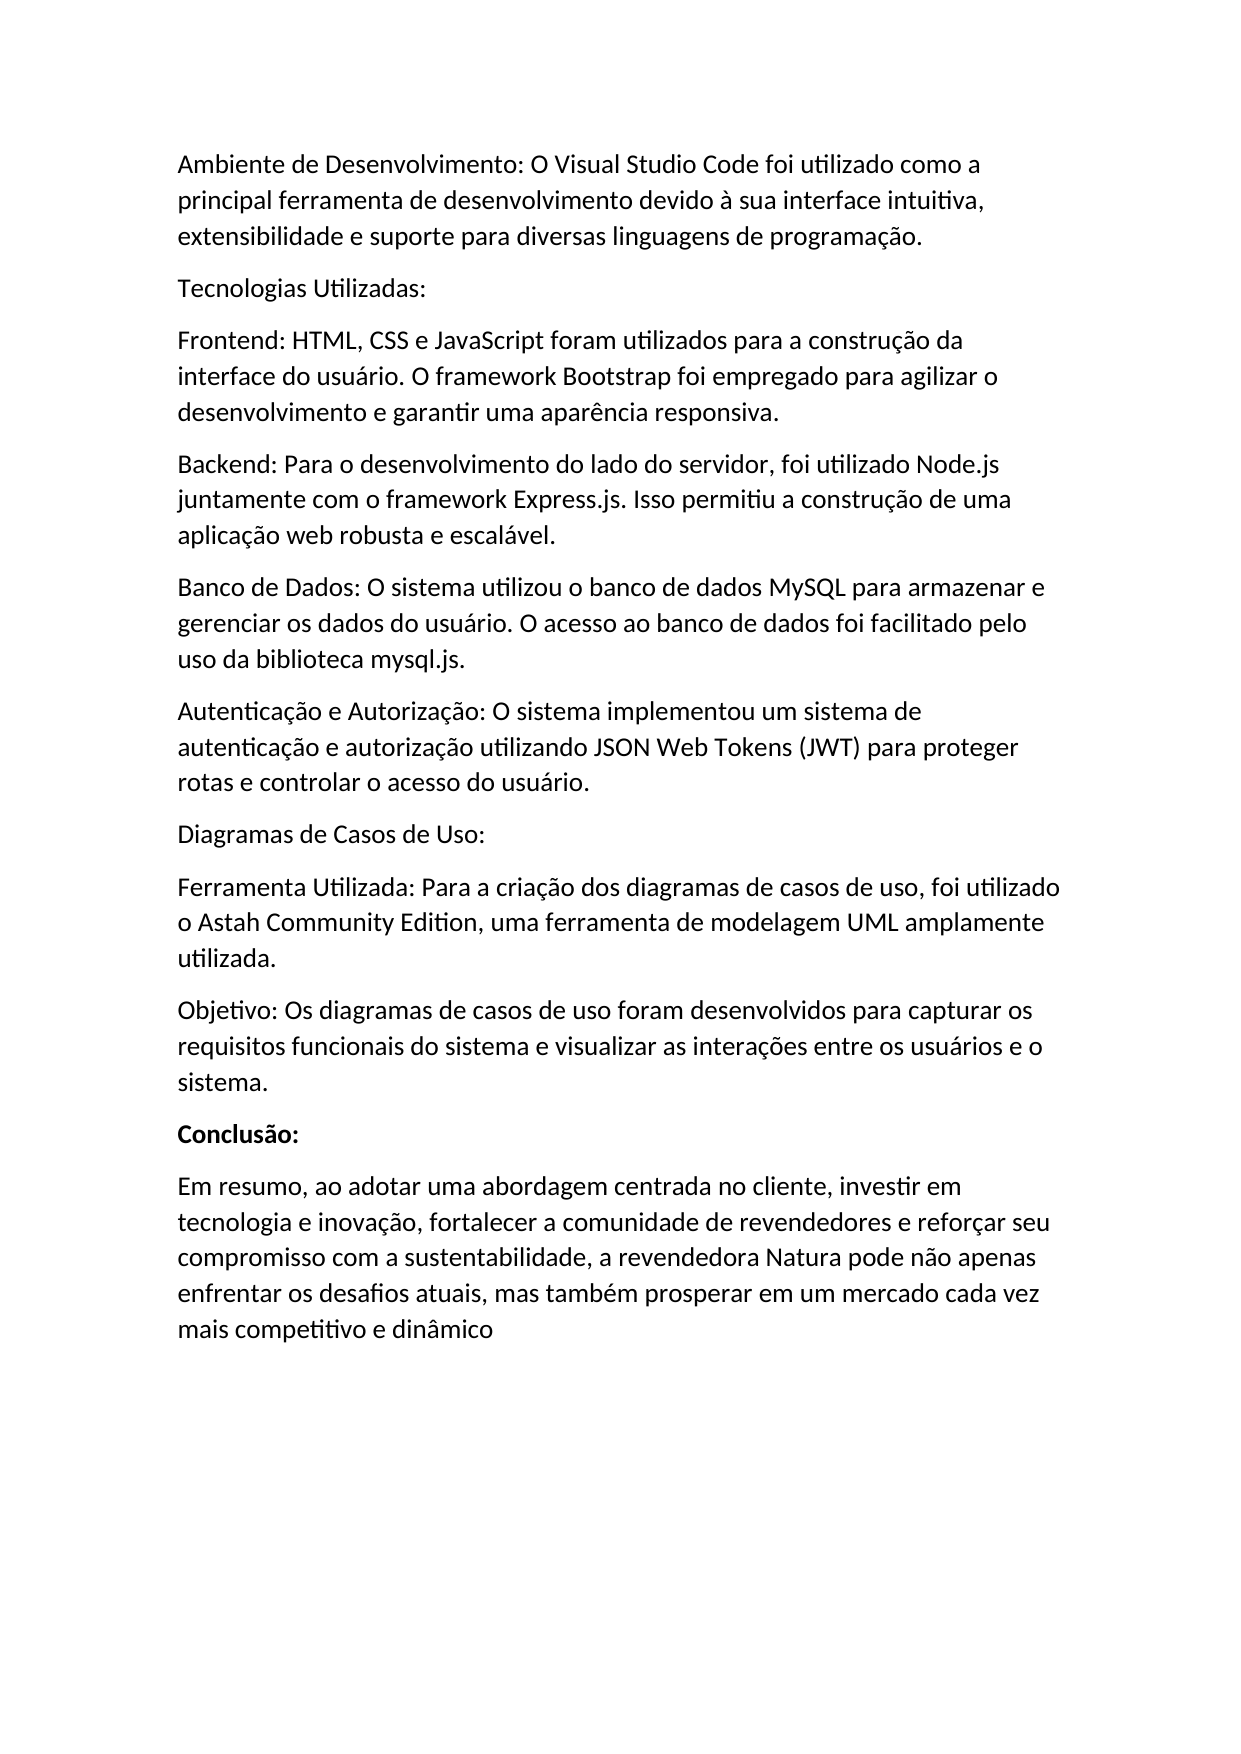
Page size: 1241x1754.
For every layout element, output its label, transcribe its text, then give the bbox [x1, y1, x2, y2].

text Objetivo: Os diagramas de casos de uso foram desenvolvidos para capturar os requisitos funcionais do sistema e visualizar as interações entre os usuários e o sistema. [177, 993, 1063, 1098]
text Autenticação e Autorização: O sistema implementou um sistema de autenticação e autorização utilizando JSON Web Tokens (JWT) para proteger rotas e controlar o acesso do usuário. [177, 694, 1063, 798]
text Tecnologias Utilizadas: [177, 271, 1063, 304]
text Banco de Dados: O sistema utilizou o banco de dados MySQL para armazenar e gerenciar os dados do usuário. O acesso ao banco de dados foi facilitado pelo uso da biblioteca mysql.js. [177, 571, 1063, 675]
text Ferramenta Utilizada: Para a criação dos diagramas de casos de uso, foi utilizado o Astah Community Edition, uma ferramenta de modelagem UML amplamente utilizada. [177, 870, 1063, 974]
text Frontend: HTML, CSS e JavaScript foram utilizados para a construção da interface do usuário. O framework Bootstrap foi empregado para agilizar o desenvolvimento e garantir uma aparência responsiva. [177, 323, 1063, 428]
text Conclusão: [177, 1117, 1063, 1150]
text Ambiente de Desenvolvimento: O Visual Studio Code foi utilizado como a principal ferramenta de desenvolvimento devido à sua interface intuitiva, extensibilidade e suporte para diversas linguagens de programação. [177, 148, 1063, 252]
text Diagramas de Casos de Uso: [177, 818, 1063, 851]
text Em resumo, ao adotar uma abordagem centrada no cliente, investir em tecnologia e inovação, fortalecer a comunidade de revendedores e reforçar seu compromisso com a sustentabilidade, a revendedora Natura pode não apenas enfrentar os desafios atuais, mas também prosperar em um mercado cada vez mais competitivo e dinâmico [177, 1169, 1063, 1345]
text Backend: Para o desenvolvimento do lado do servidor, foi utilizado Node.js juntamente com o framework Express.js. Isso permitiu a construção de uma aplicação web robusta e escalável. [177, 447, 1063, 551]
